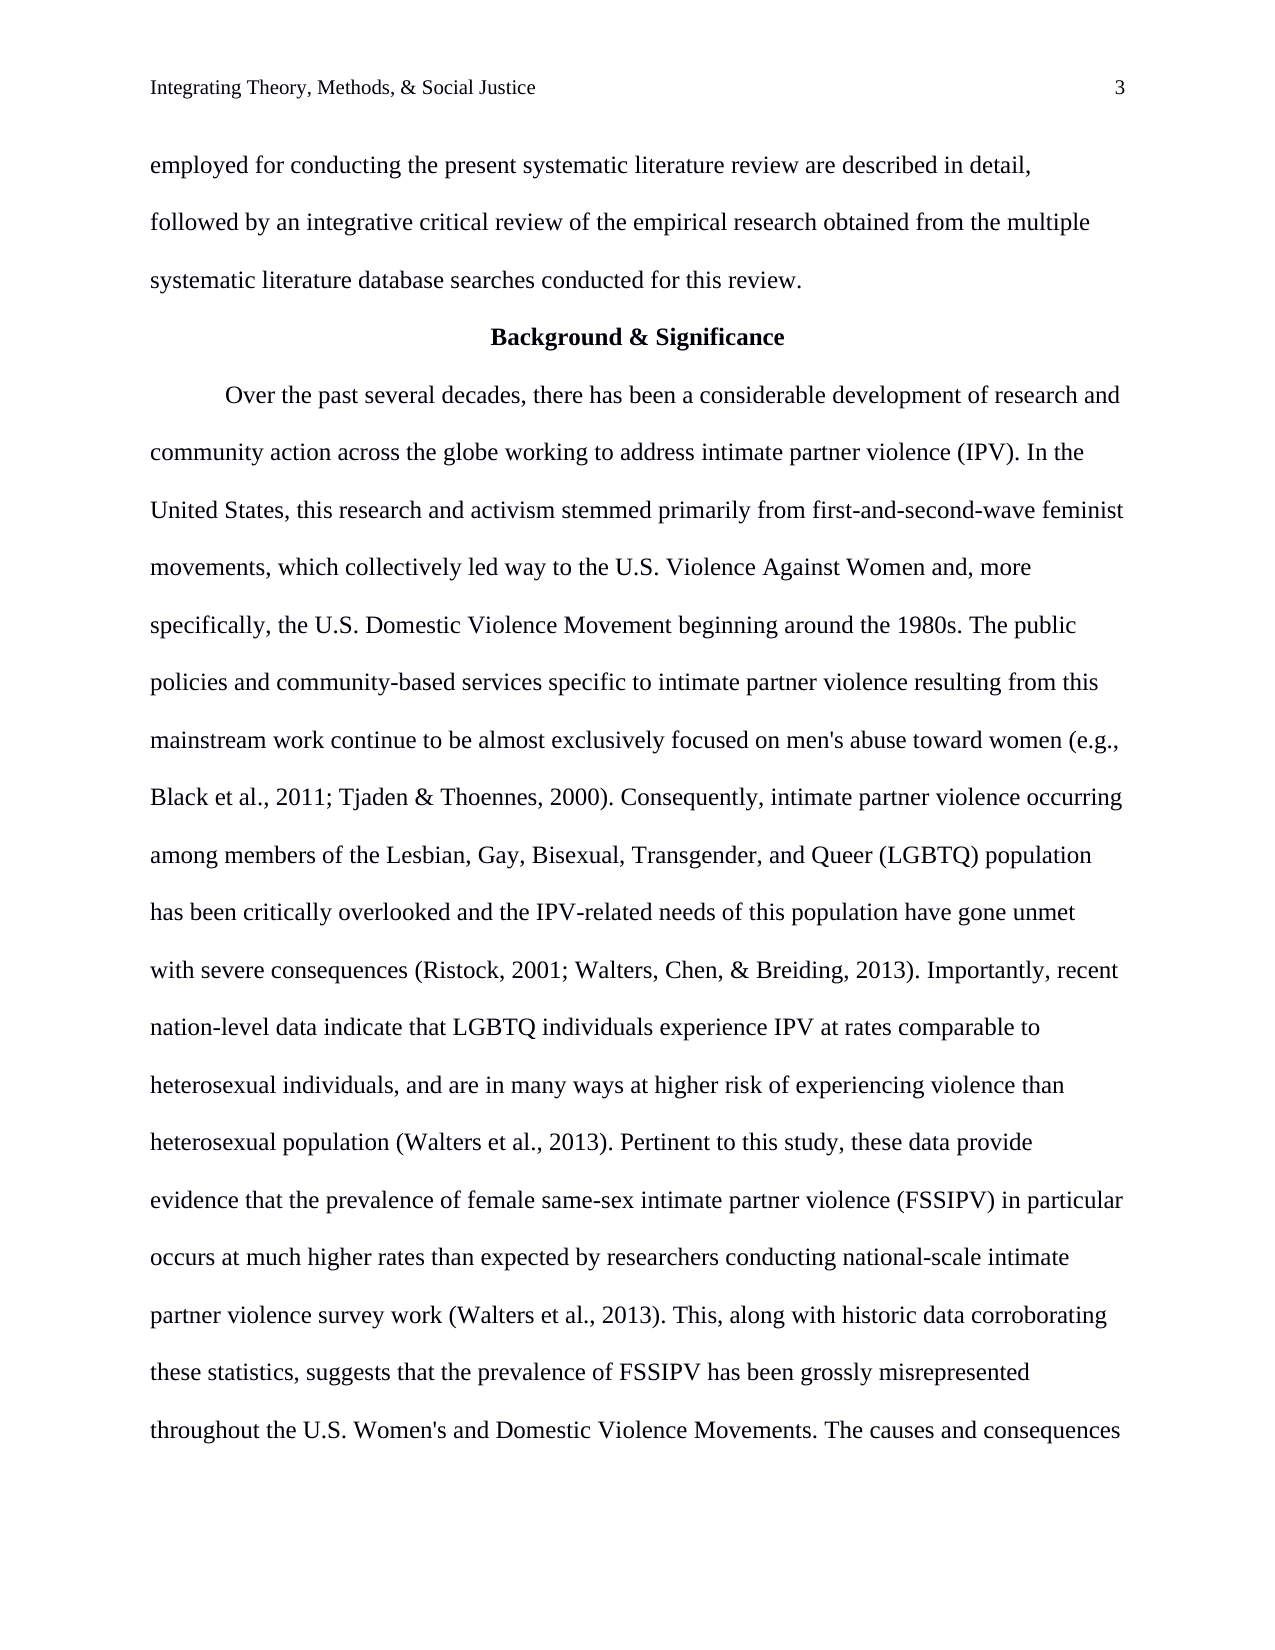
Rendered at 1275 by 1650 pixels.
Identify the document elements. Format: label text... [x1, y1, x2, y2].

subtitle Background & Significance [150, 322, 1125, 351]
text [150, 150, 1125, 294]
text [150, 380, 1125, 1444]
